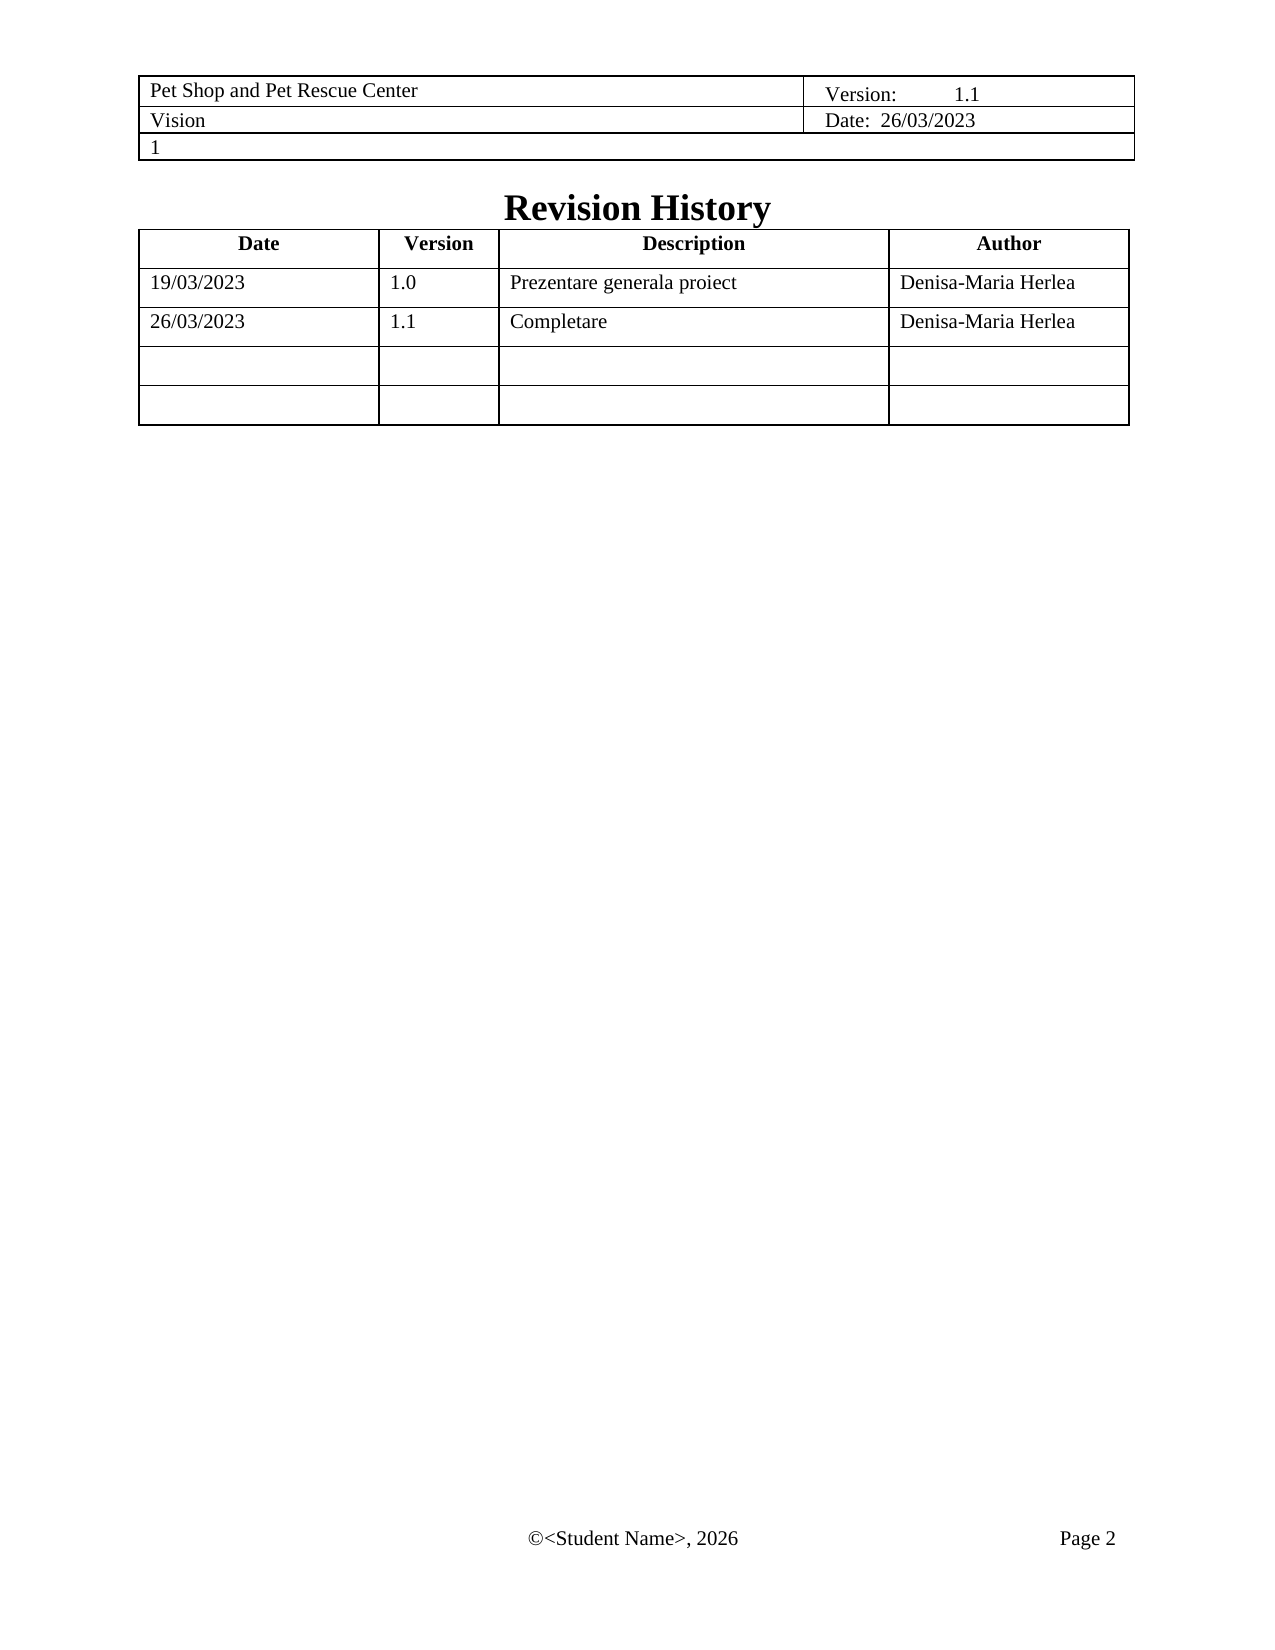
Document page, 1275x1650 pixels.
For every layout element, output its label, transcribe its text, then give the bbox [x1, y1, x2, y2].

table_header Date [140, 230, 378, 268]
table_cell [500, 347, 888, 385]
table_cell 1.1 [380, 308, 498, 346]
table_cell Denisa-Maria Herlea [890, 269, 1128, 307]
table_cell Prezentare generala proiect [500, 269, 888, 307]
table_cell [890, 386, 1128, 424]
table_cell [500, 386, 888, 424]
table_header Version [380, 230, 498, 268]
table_cell Completare [500, 308, 888, 346]
table_cell 26/03/2023 [140, 308, 378, 346]
table_cell [140, 386, 378, 424]
table_cell 19/03/2023 [140, 269, 378, 307]
title Revision History [150, 185, 1125, 228]
table_cell [380, 347, 498, 385]
table_cell [380, 386, 498, 424]
table_header Author [890, 230, 1128, 268]
table_header Description [500, 230, 888, 268]
table_cell [890, 347, 1128, 385]
table_cell 1.0 [380, 269, 498, 307]
table_cell Denisa-Maria Herlea [890, 308, 1128, 346]
table_cell [140, 347, 378, 385]
